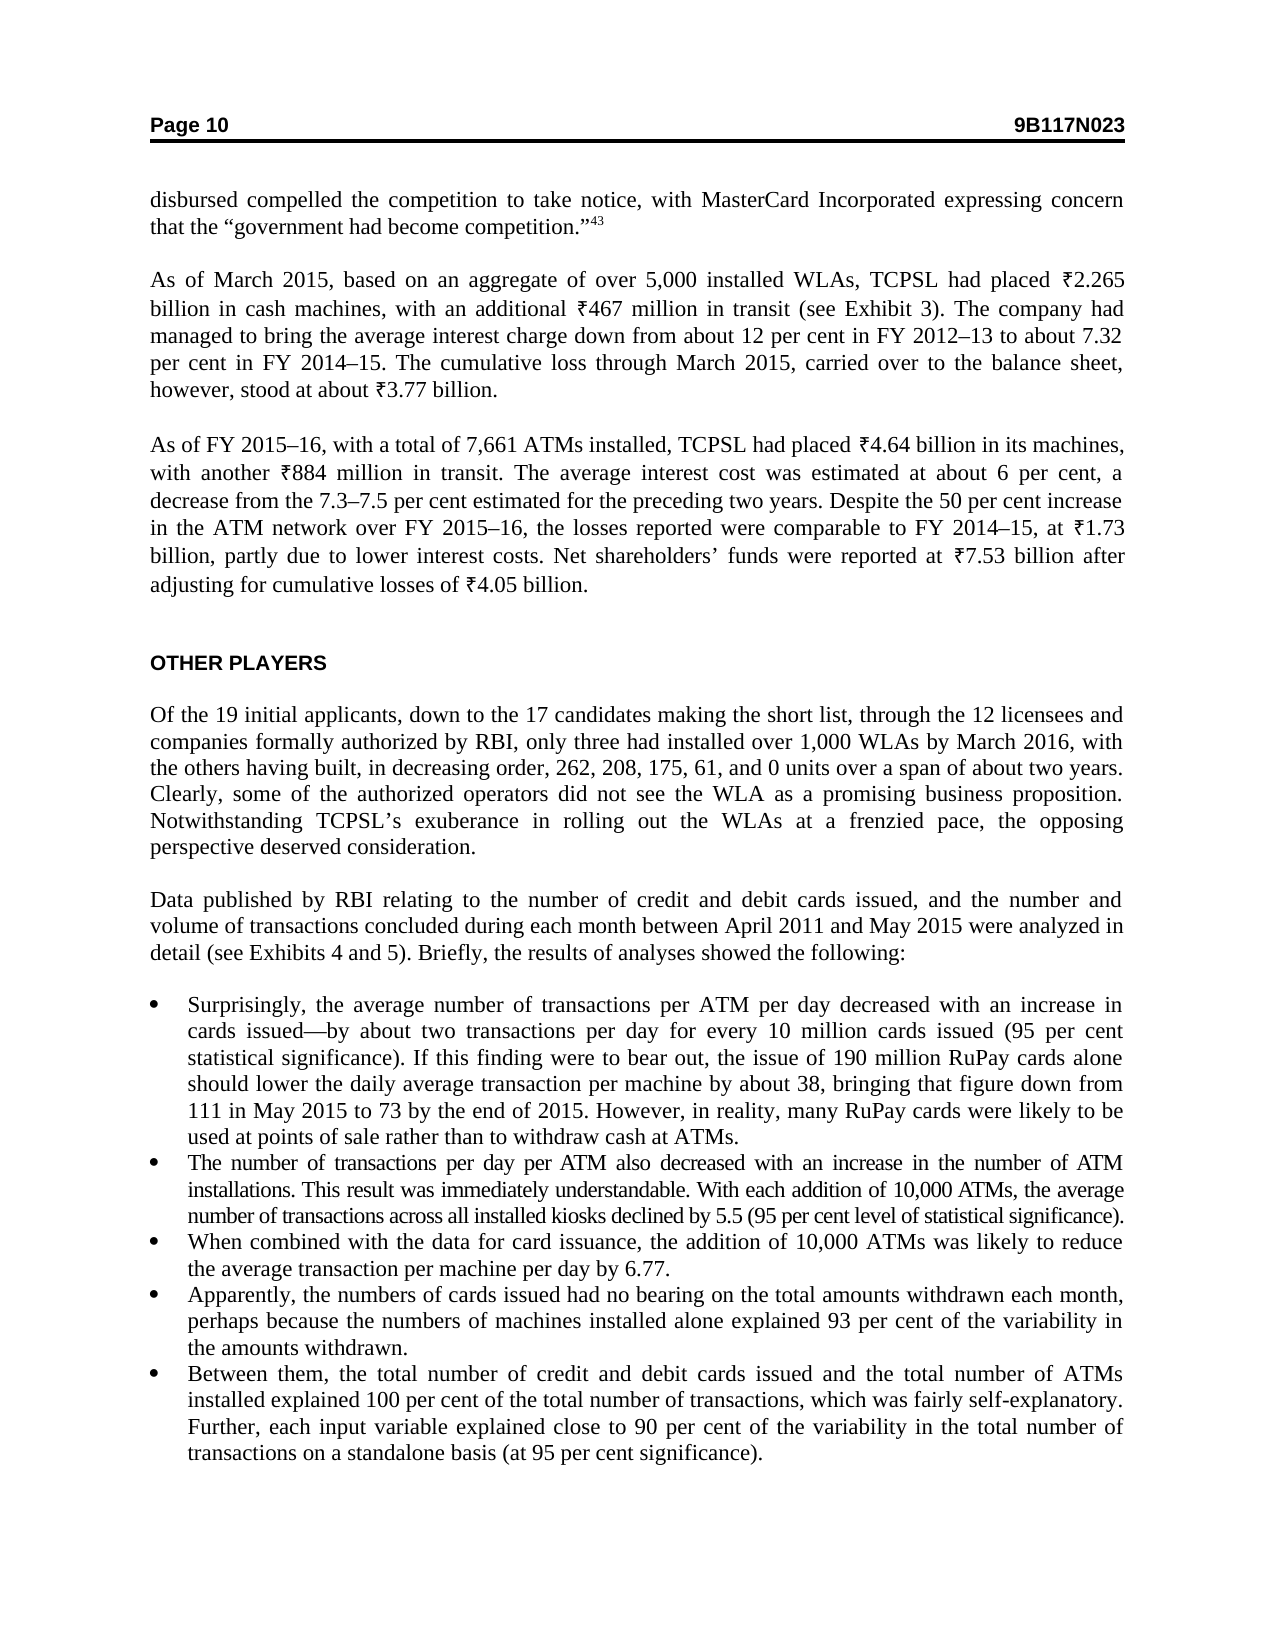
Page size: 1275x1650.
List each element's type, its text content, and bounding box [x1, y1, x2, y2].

text As of FY 2015–16, with a total of 7,661 ATMs installed, TCPSL had placed ₹4.64 billion in its machines, with another ₹884 million in transit. The average interest cost was estimated at about 6 per cent, a decrease from the 7.3–7.5 per cent estimated for the preceding two years. Despite the 50 per cent increase in the ATM network over FY 2015–16, the losses reported were comparable to FY 2014–15, at ₹1.73 billion, partly due to lower interest costs. Net shareholders’ funds were reported at ₹7.53 billion after adjusting for cumulative losses of ₹4.05 billion. [150, 430, 1125, 598]
text Other players [150, 651, 1125, 675]
text Data published by RBI relating to the number of credit and debit cards issued, and the number and volume of transactions concluded during each month between April 2011 and May 2015 were analyzed in detail (see Exhibits 4 and 5). Briefly, the results of analyses showed the following: [150, 886, 1125, 965]
list Between them, the total number of credit and debit cards issued and the total number of ATMs installed explained 100 per cent of the total number of transactions, which was fairly self-explanatory. Further, each input variable explained close to 90 per cent of the variability in the total number of transactions on a standalone basis (at 95 per cent significance). [150, 1360, 1125, 1466]
text Of the 19 initial applicants, down to the 17 candidates making the short list, through the 12 licensees and companies formally authorized by RBI, only three had installed over 1,000 WLAs by March 2016, with the others having built, in decreasing order, 262, 208, 175, 61, and 0 units over a span of about two years. Clearly, some of the authorized operators did not see the WLA as a promising business proposition. Notwithstanding TCPSL’s exuberance in rolling out the WLAs at a frenzied pace, the opposing perspective deserved consideration. [150, 701, 1125, 859]
list Surprisingly, the average number of transactions per ATM per day decreased with an increase in cards issued—by about two transactions per day for every 10 million cards issued (95 per cent statistical significance). If this finding were to bear out, the issue of 190 million RuPay cards alone should lower the daily average transaction per machine by about 38, bringing that figure down from 111 in May 2015 to 73 by the end of 2015. However, in reality, many RuPay cards were likely to be used at points of sale rather than to withdraw cash at ATMs. [150, 991, 1125, 1149]
list Apparently, the numbers of cards issued had no bearing on the total amounts withdrawn each month, perhaps because the numbers of machines installed alone explained 93 per cent of the variability in the amounts withdrawn. [150, 1281, 1125, 1360]
list When combined with the data for card issuance, the addition of 10,000 ATMs was likely to reduce the average transaction per machine per day by 6.77. [150, 1228, 1125, 1281]
text As of March 2015, based on an aggregate of over 5,000 installed WLAs, TCPSL had placed ₹2.265 billion in cash machines, with an additional ₹467 million in transit (see Exhibit 3). The company had managed to bring the average interest charge down from about 12 per cent in FY 2012–13 to about 7.32 per cent in FY 2014–15. The cumulative loss through March 2015, carried over to the balance sheet, however, stood at about ₹3.77 billion. [150, 265, 1125, 403]
list The number of transactions per day per ATM also decreased with an increase in the number of ATM installations. This result was immediately understandable. With each addition of 10,000 ATMs, the average number of transactions across all installed kiosks declined by 5.5 (95 per cent level of statistical significance). [150, 1149, 1125, 1228]
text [150, 186, 1125, 239]
